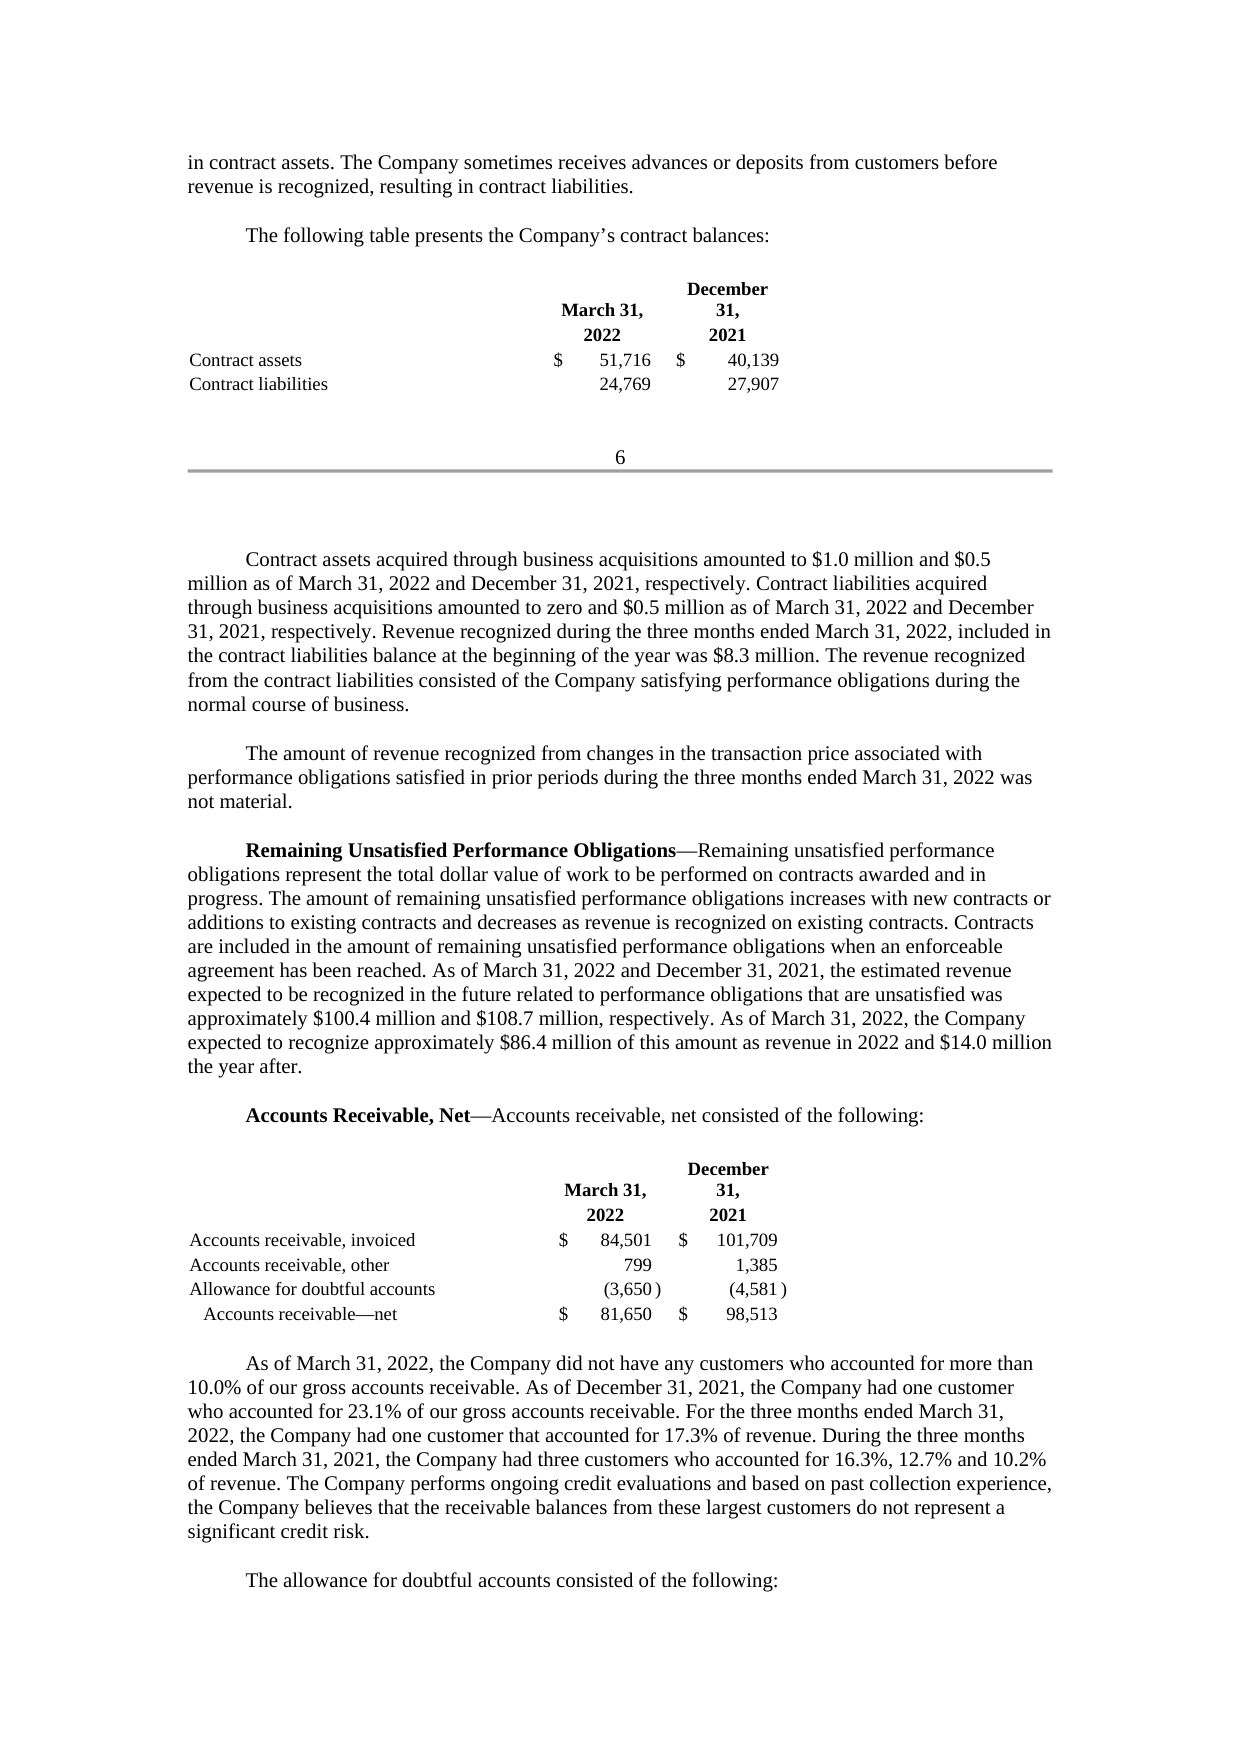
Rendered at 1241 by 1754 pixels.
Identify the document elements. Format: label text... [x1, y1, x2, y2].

text Contract assets acquired through business acquisitions amounted to $1.0 million and $0.5 million as of March 31, 2022 and December 31, 2021, respectively. Contract liabilities acquired through business acquisitions amounted to zero and $0.5 million as of March 31, 2022 and December 31, 2021, respectively. Revenue recognized during the three months ended March 31, 2022, included in the contract liabilities balance at the beginning of the year was $8.3 million. The revenue recognized from the contract liabilities consisted of the Company satisfying performance obligations during the normal course of business. [187, 547, 1053, 716]
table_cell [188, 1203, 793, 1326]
text The allowance for doubtful accounts consisted of the following: [187, 1568, 1053, 1592]
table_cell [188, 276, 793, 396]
text 6 [187, 445, 1053, 469]
text As of March 31, 2022, the Company did not have any customers who accounted for more than 10.0% of our gross accounts receivable. As of December 31, 2021, the Company had one customer who accounted for 23.1% of our gross accounts receivable. For the three months ended March 31, 2022, the Company had one customer that accounted for 17.3% of revenue. During the three months ended March 31, 2021, the Company had three customers who accounted for 16.3%, 12.7% and 10.2% of revenue. The Company performs ongoing credit evaluations and based on past collection experience, the Company believes that the receivable balances from these largest customers do not represent a significant credit risk. [187, 1351, 1053, 1543]
text The following table presents the Company’s contract balances: [187, 223, 1053, 247]
text Accounts Receivable, Net—Accounts receivable, net consisted of the following: [187, 1103, 1053, 1127]
text Remaining Unsatisfied Performance Obligations—Remaining unsatisfied performance obligations represent the total dollar value of work to be performed on contracts awarded and in progress. The amount of remaining unsatisfied performance obligations increases with new contracts or additions to existing contracts and decreases as revenue is recognized on existing contracts. Contracts are included in the amount of remaining unsatisfied performance obligations when an enforceable agreement has been reached. As of March 31, 2022 and December 31, 2021, the estimated revenue expected to be recognized in the future related to performance obligations that are unsatisfied was approximately $100.4 million and $108.7 million, respectively. As of March 31, 2022, the Company expected to recognize approximately $86.4 million of this amount as revenue in 2022 and $14.0 million the year after. [187, 838, 1053, 1078]
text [187, 150, 1053, 198]
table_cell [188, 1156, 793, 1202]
text The amount of revenue recognized from changes in the transaction price associated with performance obligations satisfied in prior periods during the three months ended March 31, 2022 was not material. [187, 741, 1053, 813]
